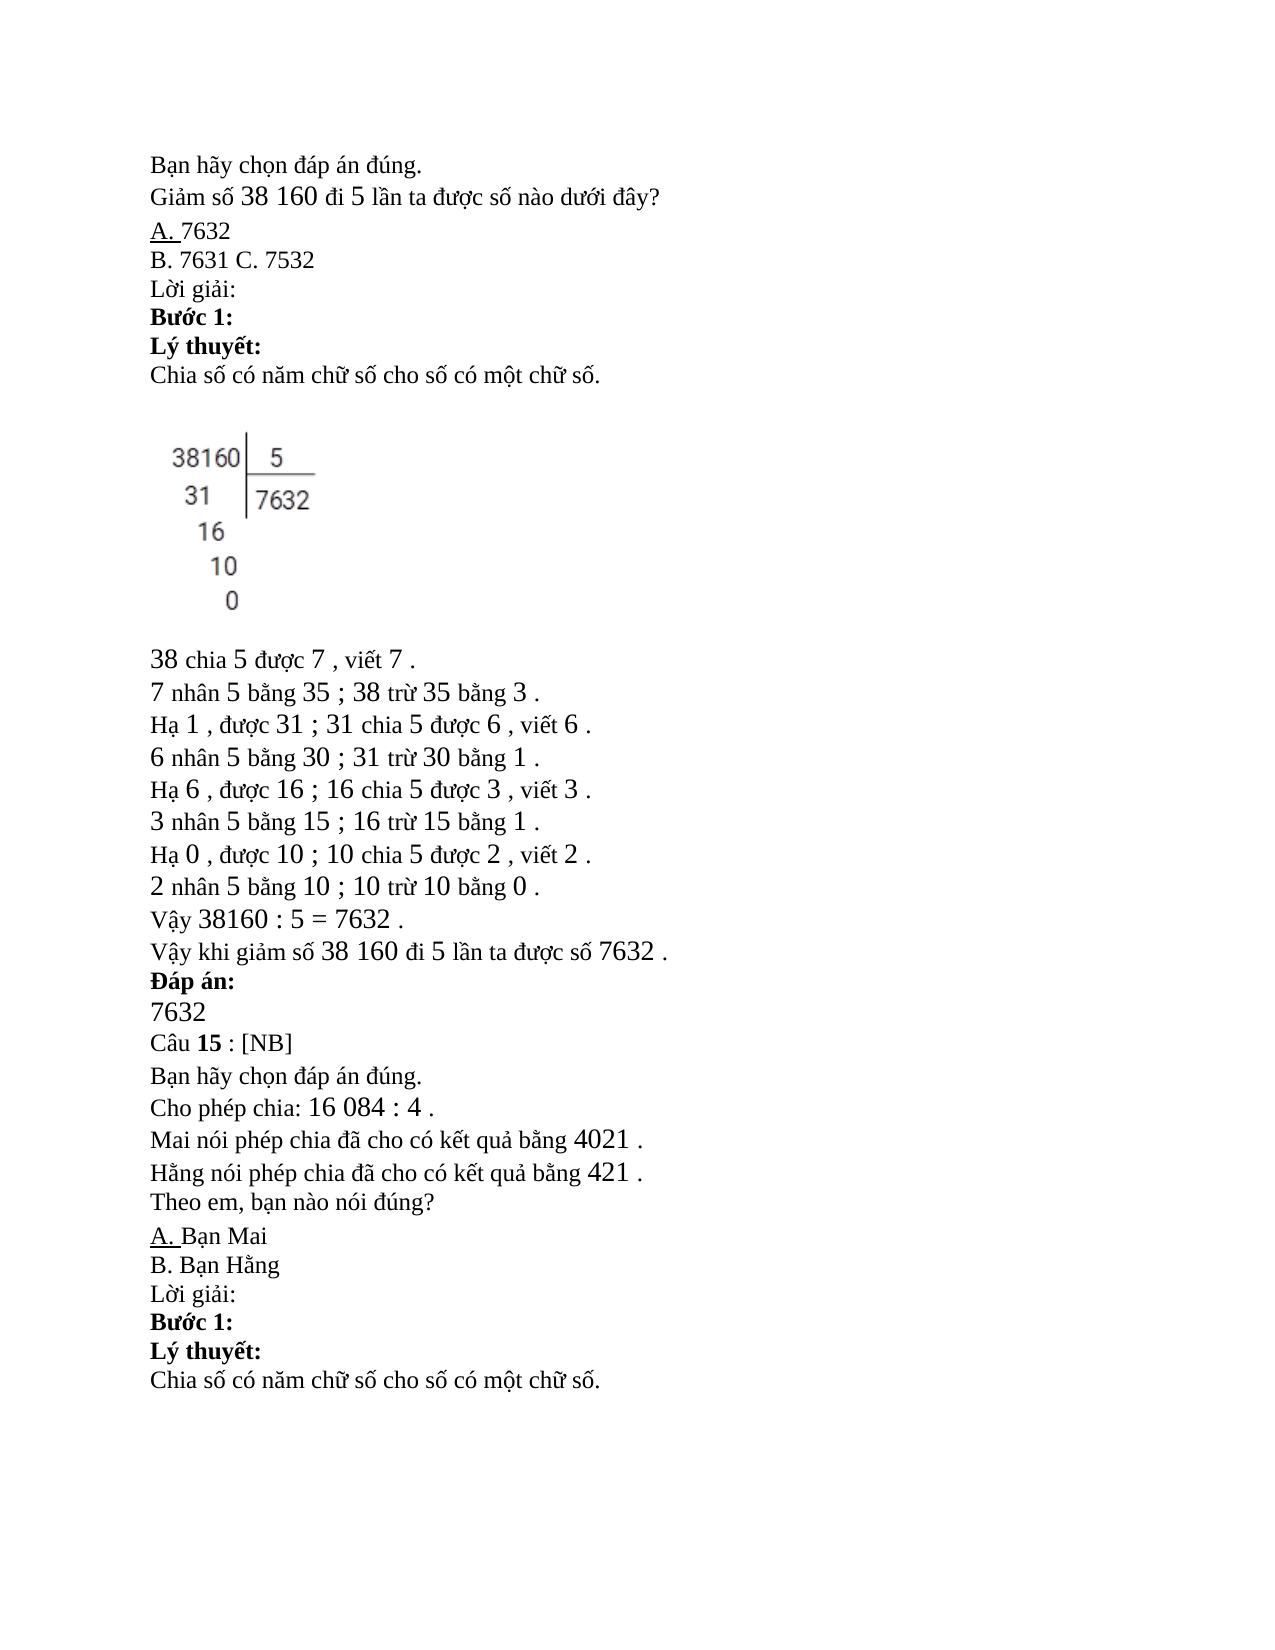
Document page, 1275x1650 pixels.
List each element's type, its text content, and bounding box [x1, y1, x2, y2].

text B. Bạn Hằng [150, 1250, 1125, 1279]
text Lời giải: [150, 274, 1125, 302]
text A. 7632 [150, 216, 1125, 245]
text B. 7631 C. 7532 [150, 245, 1125, 274]
text A. Bạn Mai [150, 1221, 1125, 1250]
text Bạn hãy chọn đáp án đúng. Cho phép chia: 16 084 : 4 . Mai nói phép chia đã cho có kết quả bằng 4021 . Hằng nói phép chia đã cho có kết quả bằng 421 . Theo em, bạn nào nói đúng? [150, 1061, 1125, 1216]
text Câu 15 : [NB] [150, 1028, 1125, 1056]
text Lời giải: [150, 1279, 1125, 1307]
text Bước 1: [150, 1307, 1125, 1336]
text Bước 1: [150, 302, 1125, 331]
picture [150, 417, 337, 643]
text Lý thuyết: Chia số có năm chữ số cho số có một chữ số. 38 chia 5 được 7 , viết 7 . 7 nhân 5 bằng 35 ; 38 trừ 35 bằng 3 . Hạ 1 , được 31 ; 31 chia 5 được 6 , viết 6 . 6 nhân 5 bằng 30 ; 31 trừ 30 bằng 1 . Hạ 6 , được 16 ; 16 chia 5 được 3 , viết 3 . 3 nhân 5 bằng 15 ; 16 trừ 15 bằng 1 . Hạ 0 , được 10 ; 10 chia 5 được 2 , viết 2 . 2 nhân 5 bằng 10 ; 10 trừ 10 bằng 0 . Vậy 38160 : 5 = 7632 . Vậy khi giảm số 38 160 đi 5 lần ta được số 7632 . Đáp án: 7632 [150, 331, 1125, 1028]
text Bạn hãy chọn đáp án đúng. Giảm số 38 160 đi 5 lần ta được số nào dưới đây? [150, 150, 1125, 211]
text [150, 1336, 1125, 1422]
